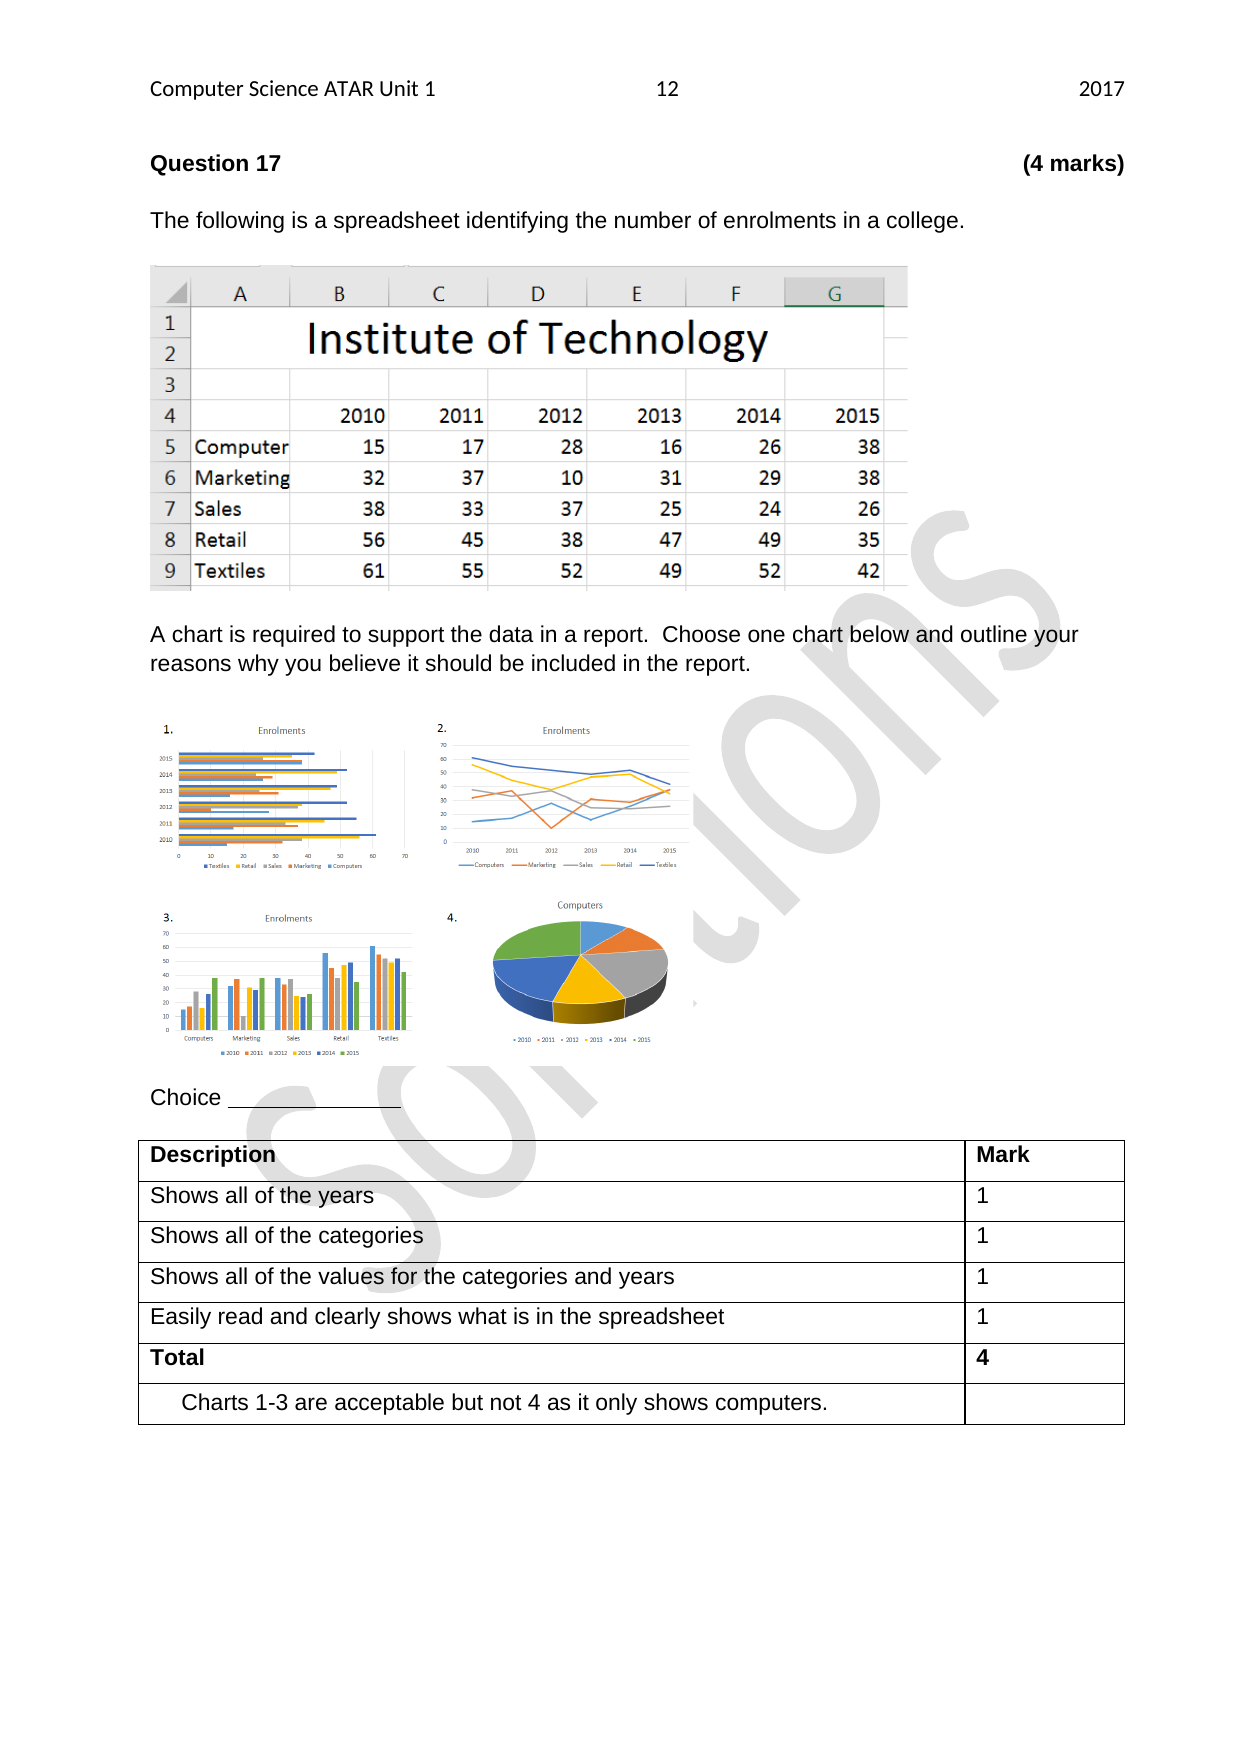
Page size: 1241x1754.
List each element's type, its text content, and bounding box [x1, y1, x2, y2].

list A chart is required to support the data in a report. Choose one chart below and outline your reasons why you believe it should be included in the report. [150, 621, 1137, 676]
picture [150, 706, 694, 1066]
table_cell Easily read and clearly shows what is in the spreadsheet [139, 1303, 964, 1343]
text Choice [150, 1084, 1137, 1110]
table_cell 1 [966, 1263, 1124, 1302]
table_cell 1 [966, 1182, 1124, 1221]
list Question 17 (4 marks) [150, 150, 1137, 176]
table_cell 1 [966, 1222, 1124, 1262]
table_header Mark [966, 1141, 1124, 1181]
picture [150, 265, 908, 591]
table_cell Total [139, 1344, 964, 1383]
list The following is a spreadsheet identifying the number of enrolments in a college. [150, 207, 1137, 263]
table_header Description [139, 1141, 964, 1181]
table_cell Charts 1-3 are acceptable but not 4 as it only shows computers. [139, 1384, 964, 1424]
table_cell [966, 1384, 1124, 1424]
table_cell Shows all of the years [139, 1182, 964, 1221]
table_cell Shows all of the categories [139, 1222, 964, 1262]
table_cell Shows all of the values for the categories and years [139, 1263, 964, 1302]
table_cell 4 [966, 1344, 1124, 1383]
table_cell 1 [966, 1303, 1124, 1343]
